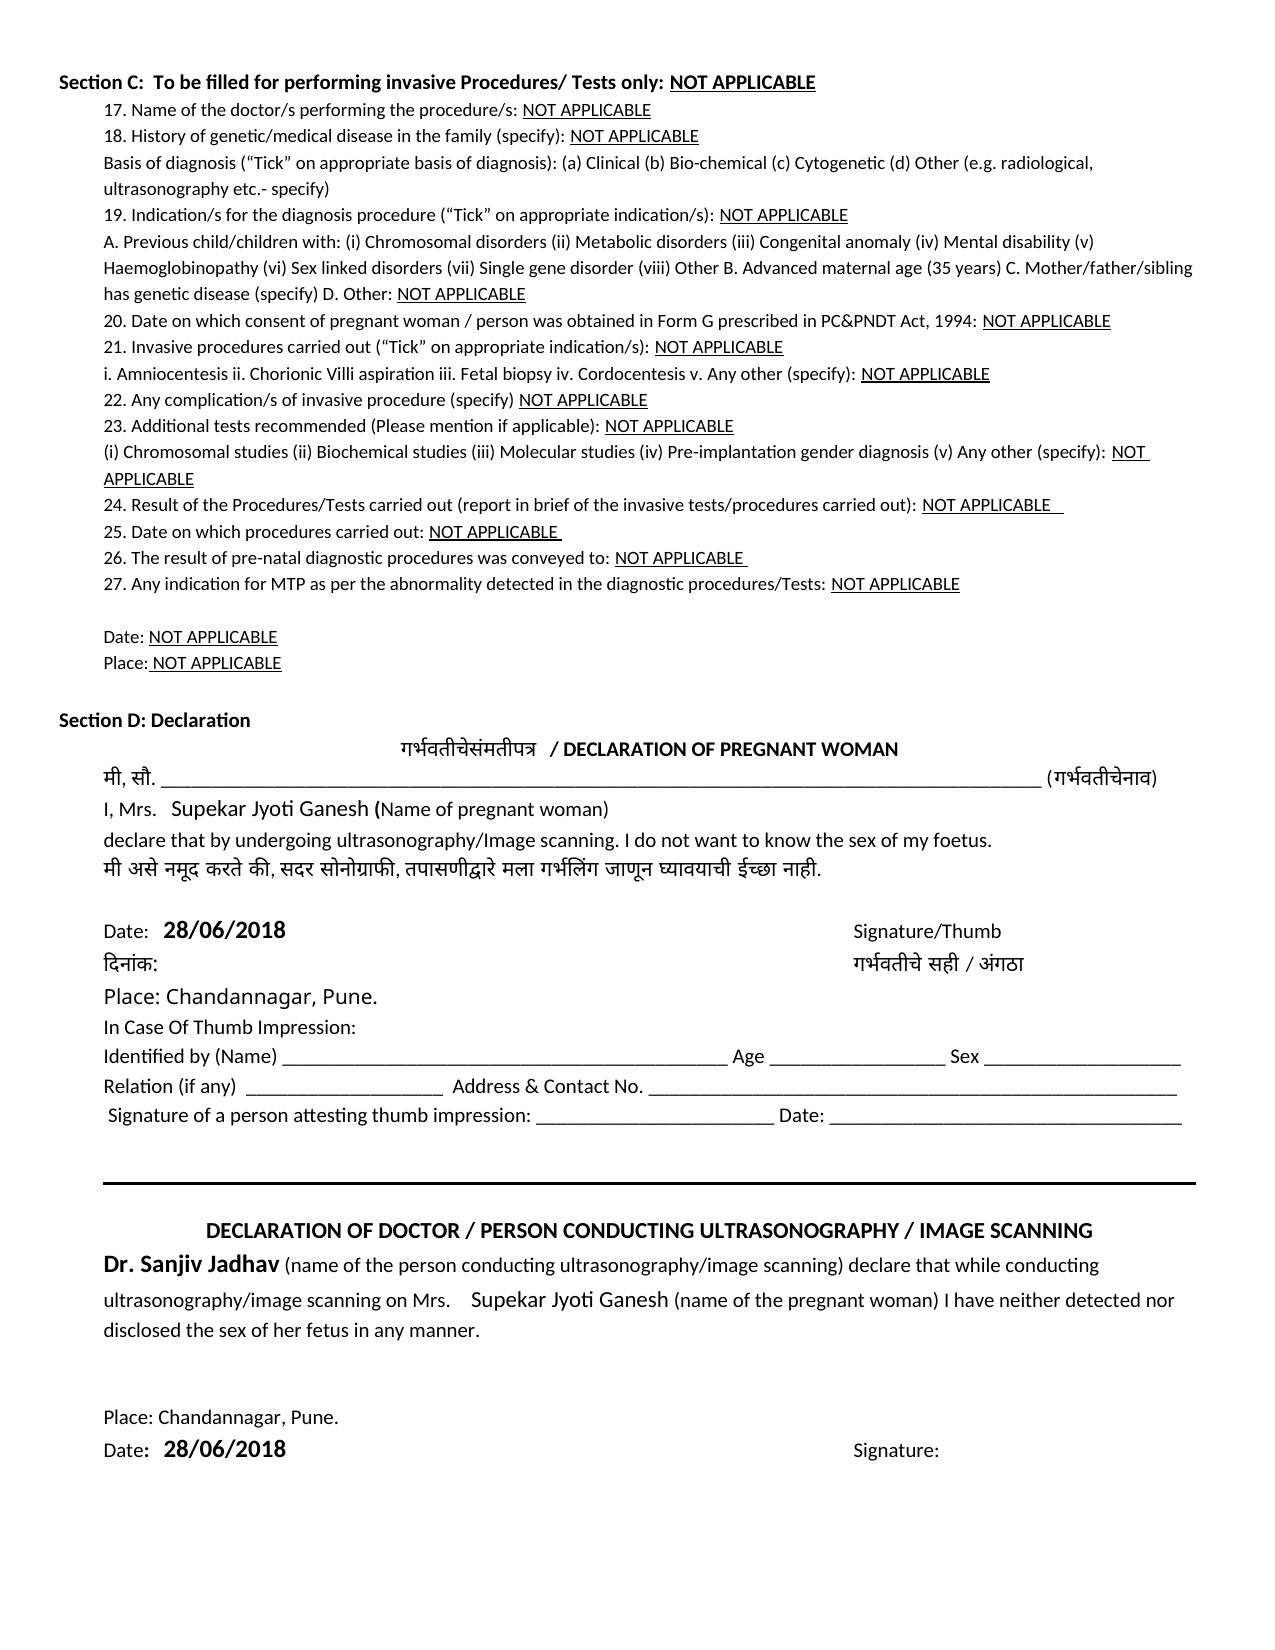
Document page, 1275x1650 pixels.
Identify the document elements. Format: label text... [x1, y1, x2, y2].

text Section C: To be filled for performing invasive Procedures/ Tests only: NOT APPLICABLE [0, 69, 1275, 94]
text 24. Result of the Procedures/Tests carried out (report in brief of the invasive tests/procedures carried out): NOT APPLICABLE [103, 493, 1196, 516]
text In Case Of Thumb Impression: [103, 1014, 1196, 1040]
text 18. History of genetic/medical disease in the family (specify): NOT APPLICABLE [103, 124, 1196, 147]
text DECLARATION OF DOCTOR / PERSON CONDUCTING ULTRASONOGRAPHY / IMAGE SCANNING [103, 1216, 1196, 1244]
text i. Amniocentesis ii. Chorionic Villi aspiration iii. Fetal biopsy iv. Cordocentesis v. Any other (specify): NOT APPLICABLE [103, 362, 1196, 384]
text declare that by undergoing ultrasonography/Image scanning. I do not want to know the sex of my foetus. [103, 827, 1196, 852]
text 25. Date on which procedures carried out: NOT APPLICABLE [103, 520, 1196, 543]
text गर्भवतीचेसंमतीपत्र / DECLARATION OF PREGNANT WOMAN [103, 736, 1196, 762]
text 26. The result of pre-natal diagnostic procedures was conveyed to: NOT APPLICABLE [103, 546, 1196, 569]
text मी असे नमूद करते की, सदर सोनोग्राफी, तपासणीद्वारे मला गर्भलिंग जाणून घ्यावयाची ईच्छा नाही. [103, 856, 1196, 881]
text Place: NOT APPLICABLE [103, 652, 1196, 674]
text 22. Any complication/s of invasive procedure (specify) NOT APPLICABLE [103, 388, 1196, 411]
text Place: Chandannagar, Pune. [103, 982, 1196, 1010]
text 23. Additional tests recommended (Please mention if applicable): NOT APPLICABLE [103, 414, 1196, 437]
text Section D: Declaration [59, 707, 1196, 732]
text (i) Chromosomal studies (ii) Biochemical studies (iii) Molecular studies (iv) Pre-implantation gender diagnosis (v) Any other (specify): NOT APPLICABLE [103, 441, 1196, 490]
text 20. Date on which consent of pregnant woman / person was obtained in Form G prescribed in PC&PNDT Act, 1994: NOT APPLICABLE [103, 309, 1196, 332]
text Date: NOT APPLICABLE [103, 625, 1196, 648]
text 19. Indication/s for the diagnosis procedure (“Tick” on appropriate indication/s): NOT APPLICABLE [103, 203, 1196, 226]
text Basis of diagnosis (“Tick” on appropriate basis of diagnosis): (a) Clinical (b) Bio-chemical (c) Cytogenetic (d) Other (e.g. radiological, ultrasonography etc.- specify) [103, 151, 1196, 200]
text Place: Chandannagar, Pune. [103, 1404, 1196, 1430]
text Identified by (Name) ___________________________________________ Age _________________ Sex ___________________ [103, 1044, 1196, 1069]
text I, Mrs. (Name of pregnant woman) [103, 794, 1196, 823]
text 21. Invasive procedures carried out (“Tick” on appropriate indication/s): NOT APPLICABLE [103, 335, 1196, 358]
text दिनांक: गर्भवतीचे सही / अंगठा [103, 949, 1196, 978]
text 17. Name of the doctor/s performing the procedure/s: NOT APPLICABLE [103, 98, 1196, 121]
text Signature of a person attesting thumb impression: _______________________ Date: __________________________________ [103, 1102, 1196, 1182]
text 27. Any indication for MTP as per the abnormality detected in the diagnostic procedures/Tests: NOT APPLICABLE [103, 572, 1196, 595]
text A. Previous child/children with: (i) Chromosomal disorders (ii) Metabolic disorders (iii) Congenital anomaly (iv) Mental disability (v) Haemoglobinopathy (vi) Sex linked disorders (vii) Single gene disorder (viii) Other B. Advanced maternal age (35 years) C. Mother/father/sibling has genetic disease (specify) D. Other: NOT APPLICABLE [103, 230, 1196, 306]
text Dr. Sanjiv Jadhav (name of the person conducting ultrasonography/image scanning) declare that while conducting ultrasonography/image scanning on Mrs. (name of the pregnant woman) I have neither detected nor disclosed the sex of her fetus in any manner. [103, 1248, 1196, 1343]
text Relation (if any) ___________________ Address & Contact No. ___________________________________________________ [103, 1073, 1196, 1098]
text मी, सौ. _____________________________________________________________________________________ (गर्भवतीचेनाव) [103, 765, 1196, 791]
text Date: Signature: [103, 1434, 1196, 1464]
text Date: Signature/Thumb [103, 914, 1196, 945]
